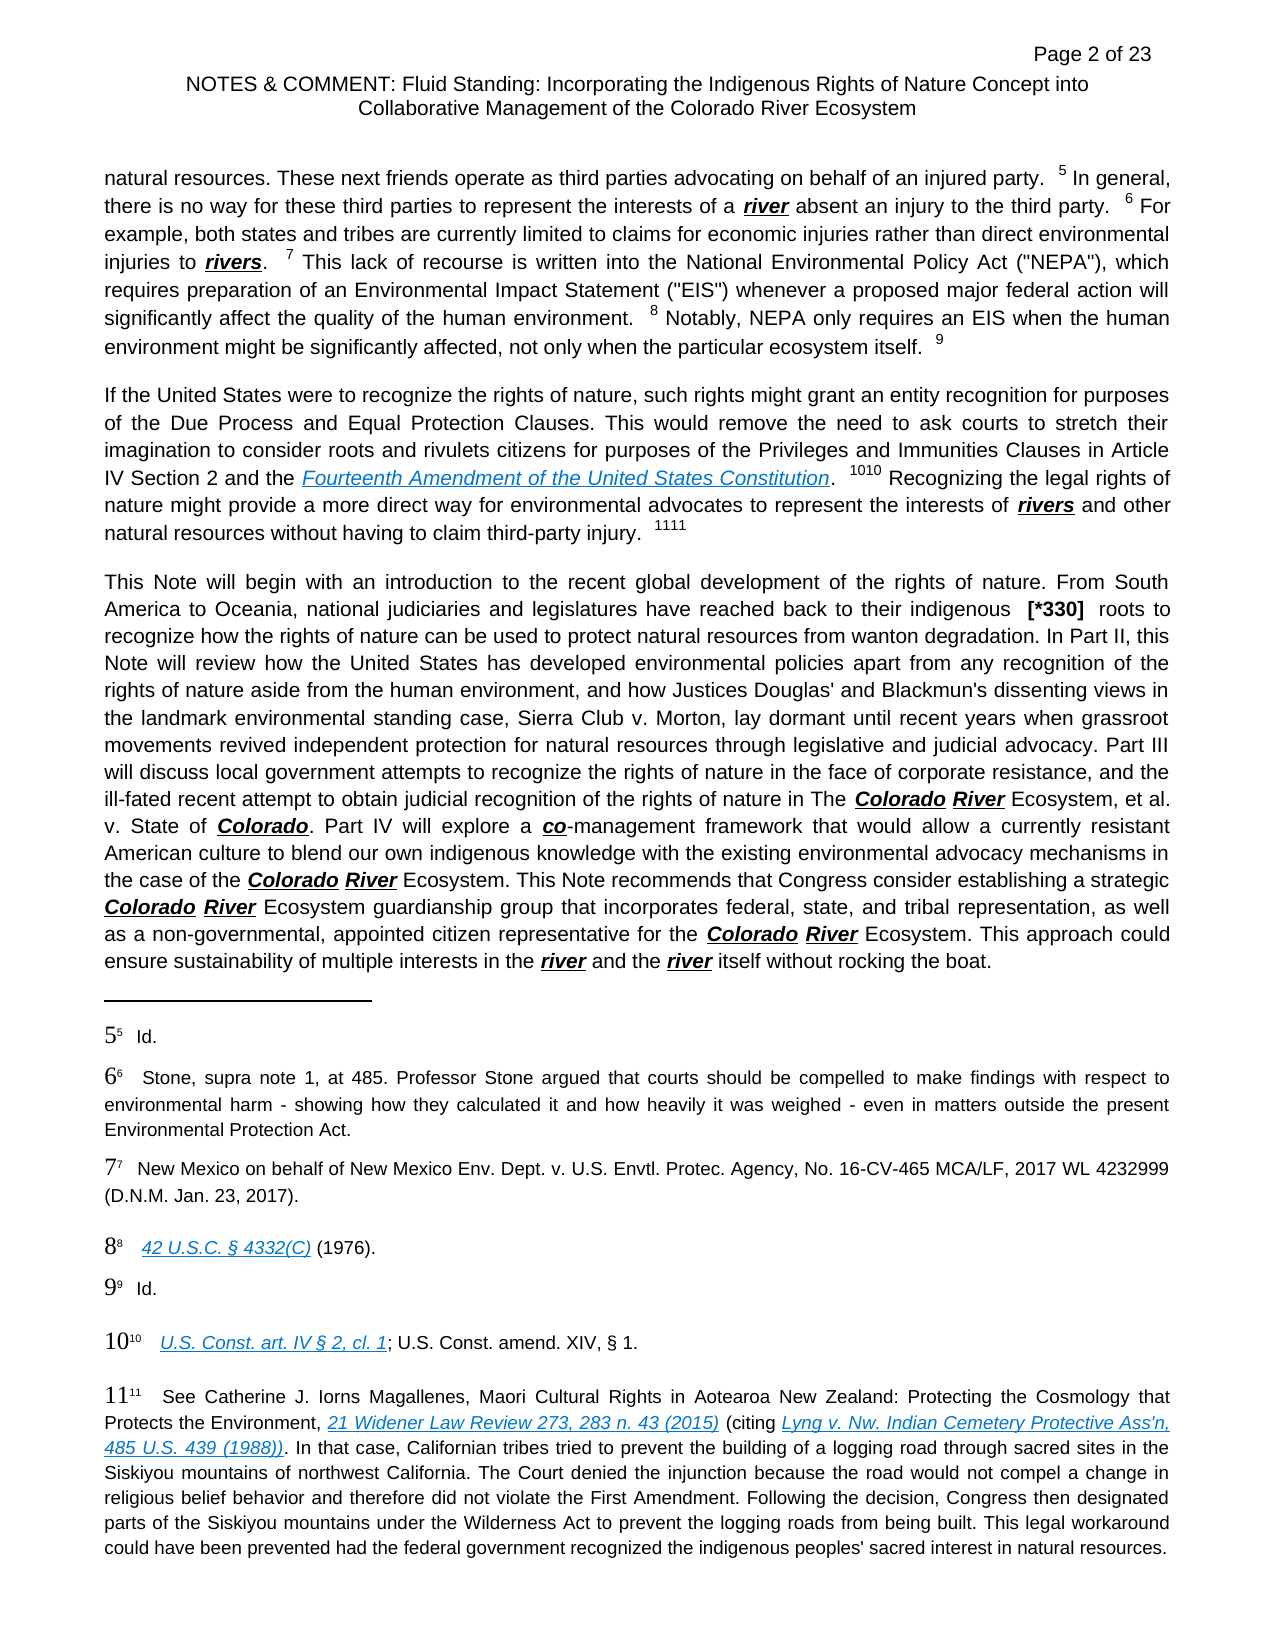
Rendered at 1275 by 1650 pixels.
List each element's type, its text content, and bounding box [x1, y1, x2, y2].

text This Note will begin with an introduction to the recent global development of the rights of nature. From South America to Oceania, national judiciaries and legislatures have reached back to their indigenous [*330] roots to recognize how the rights of nature can be used to protect natural resources from wanton degradation. In Part II, this Note will review how the United States has developed environmental policies apart from any recognition of the rights of nature aside from the human environment, and how Justices Douglas' and Blackmun's dissenting views in the landmark environmental standing case, Sierra Club v. Morton, lay dormant until recent years when grassroot movements revived independent protection for natural resources through legislative and judicial advocacy. Part III will discuss local government attempts to recognize the rights of nature in the face of corporate resistance, and the ill-fated recent attempt to obtain judicial recognition of the rights of nature in The Colorado River Ecosystem, et al. v. State of Colorado. Part IV will explore a co-management framework that would allow a currently resistant American culture to blend our own indigenous knowledge with the existing environmental advocacy mechanisms in the case of the Colorado River Ecosystem. This Note recommends that Congress consider establishing a strategic Colorado River Ecosystem guardianship group that incorporates federal, state, and tribal representation, as well as a non-governmental, appointed citizen representative for the Colorado River Ecosystem. This approach could ensure sustainability of multiple interests in the river and the river itself without rocking the boat. [104, 567, 1171, 973]
text If the United States were to recognize the rights of nature, such rights might grant an entity recognition for purposes of the Due Process and Equal Protection Clauses. This would remove the need to ask courts to stretch their imagination to consider roots and rivulets citizens for purposes of the Privileges and Immunities Clauses in Article IV Section 2 and the Fourteenth Amendment of the United States Constitution. 10 Recognizing the legal rights of nature might provide a more direct way for environmental advocates to represent the interests of rivers and other natural resources without having to claim third-party injury. 11 [104, 380, 1171, 546]
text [104, 161, 1171, 359]
